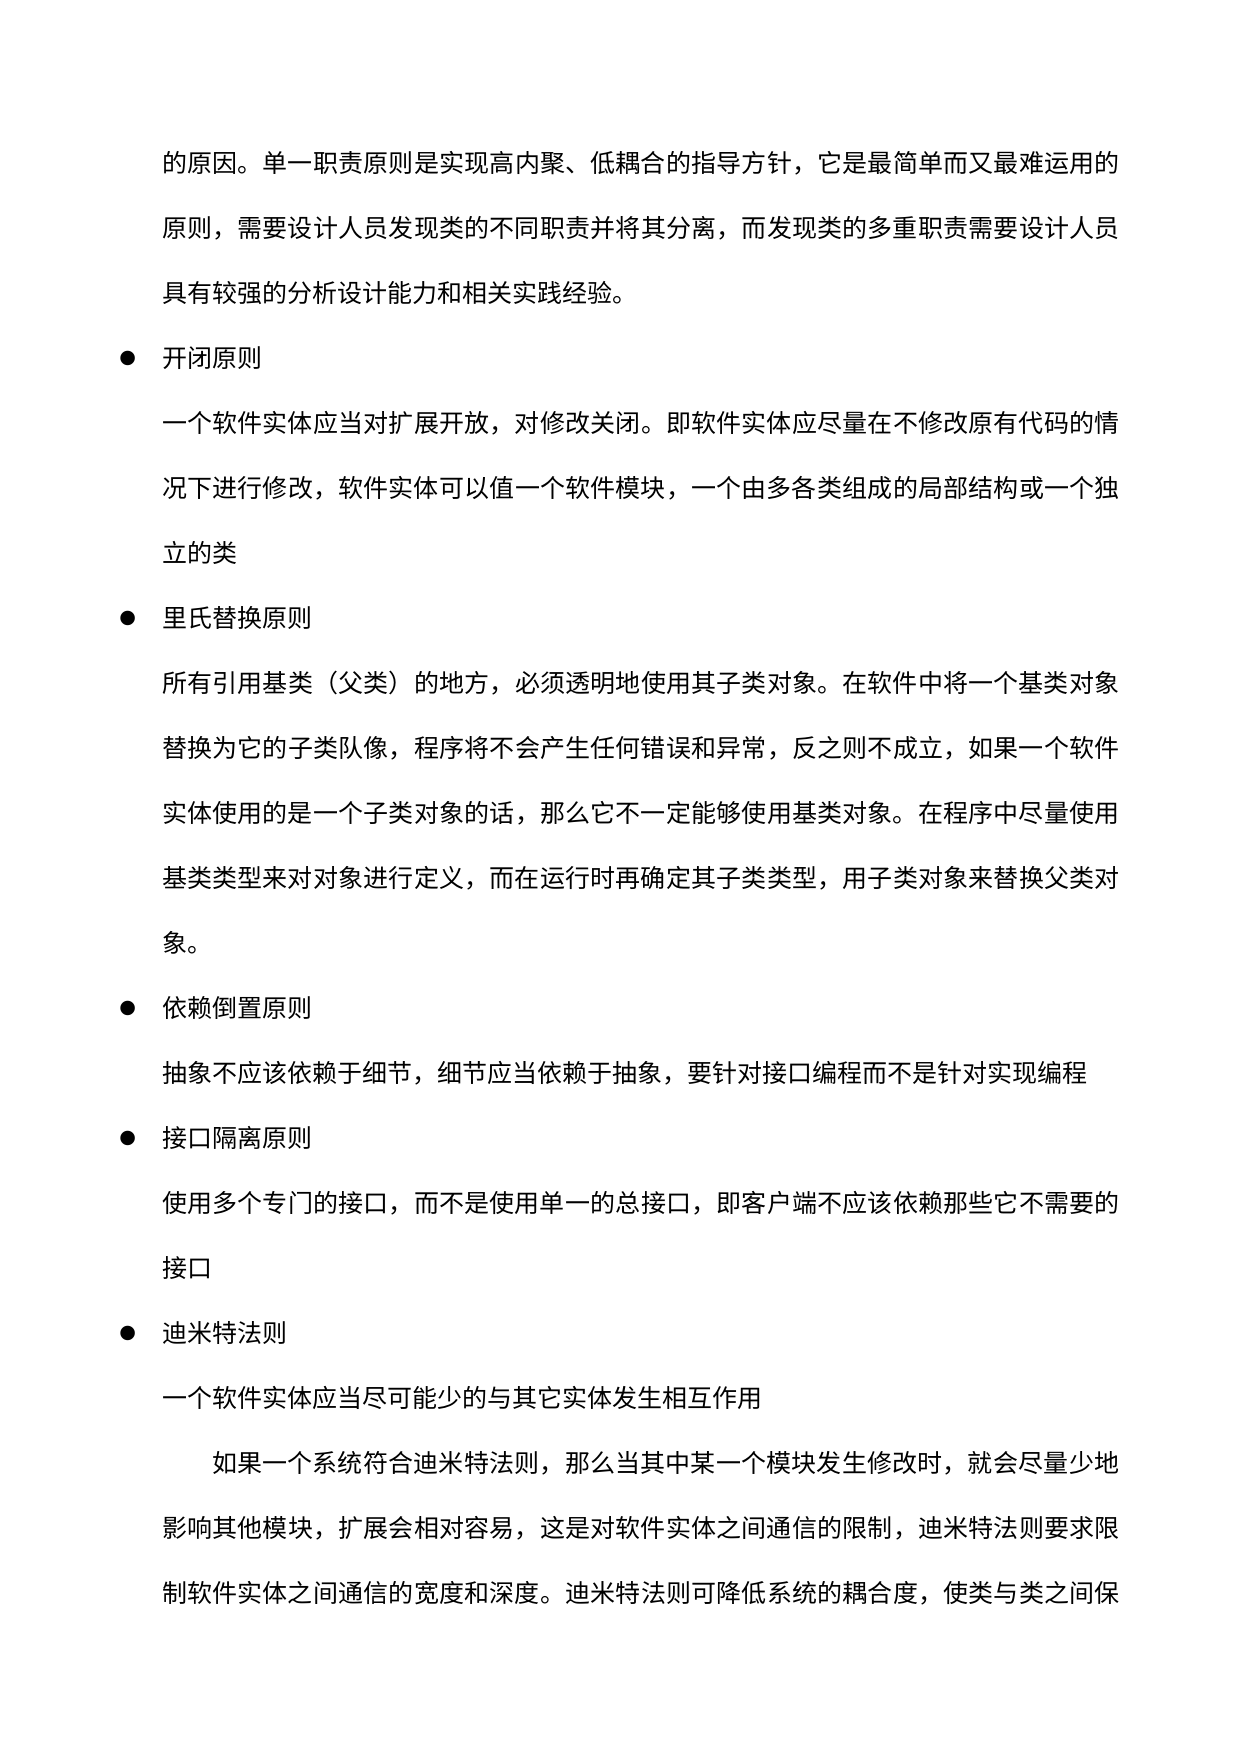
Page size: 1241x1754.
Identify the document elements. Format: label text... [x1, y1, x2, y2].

list 一个软件实体应当尽可能少的与其它实体发生相互作用 [162, 1364, 1122, 1429]
list 所有引用基类（父类）的地方，必须透明地使用其子类对象。在软件中将一个基类对象替换为它的子类队像，程序将不会产生任何错误和异常，反之则不成立，如果一个软件实体使用的是一个子类对象的话，那么它不一定能够使用基类对象。在程序中尽量使用基类类型来对对象进行定义，而在运行时再确定其子类类型，用子类对象来替换父类对象。 [162, 649, 1122, 974]
list 依赖倒置原则 [118, 974, 1122, 1039]
list 开闭原则 [118, 324, 1122, 389]
list 一个软件实体应当对扩展开放，对修改关闭。即软件实体应尽量在不修改原有代码的情况下进行修改，软件实体可以值一个软件模块，一个由多各类组成的局部结构或一个独立的类 [162, 389, 1122, 584]
list 里氏替换原则 [118, 584, 1122, 649]
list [162, 129, 1122, 324]
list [162, 1429, 1122, 1624]
list 使用多个专门的接口，而不是使用单一的总接口，即客户端不应该依赖那些它不需要的接口 [162, 1169, 1122, 1299]
list 接口隔离原则 [118, 1104, 1122, 1169]
list 迪米特法则 [118, 1299, 1122, 1364]
list 抽象不应该依赖于细节，细节应当依赖于抽象，要针对接口编程而不是针对实现编程 [162, 1039, 1122, 1104]
